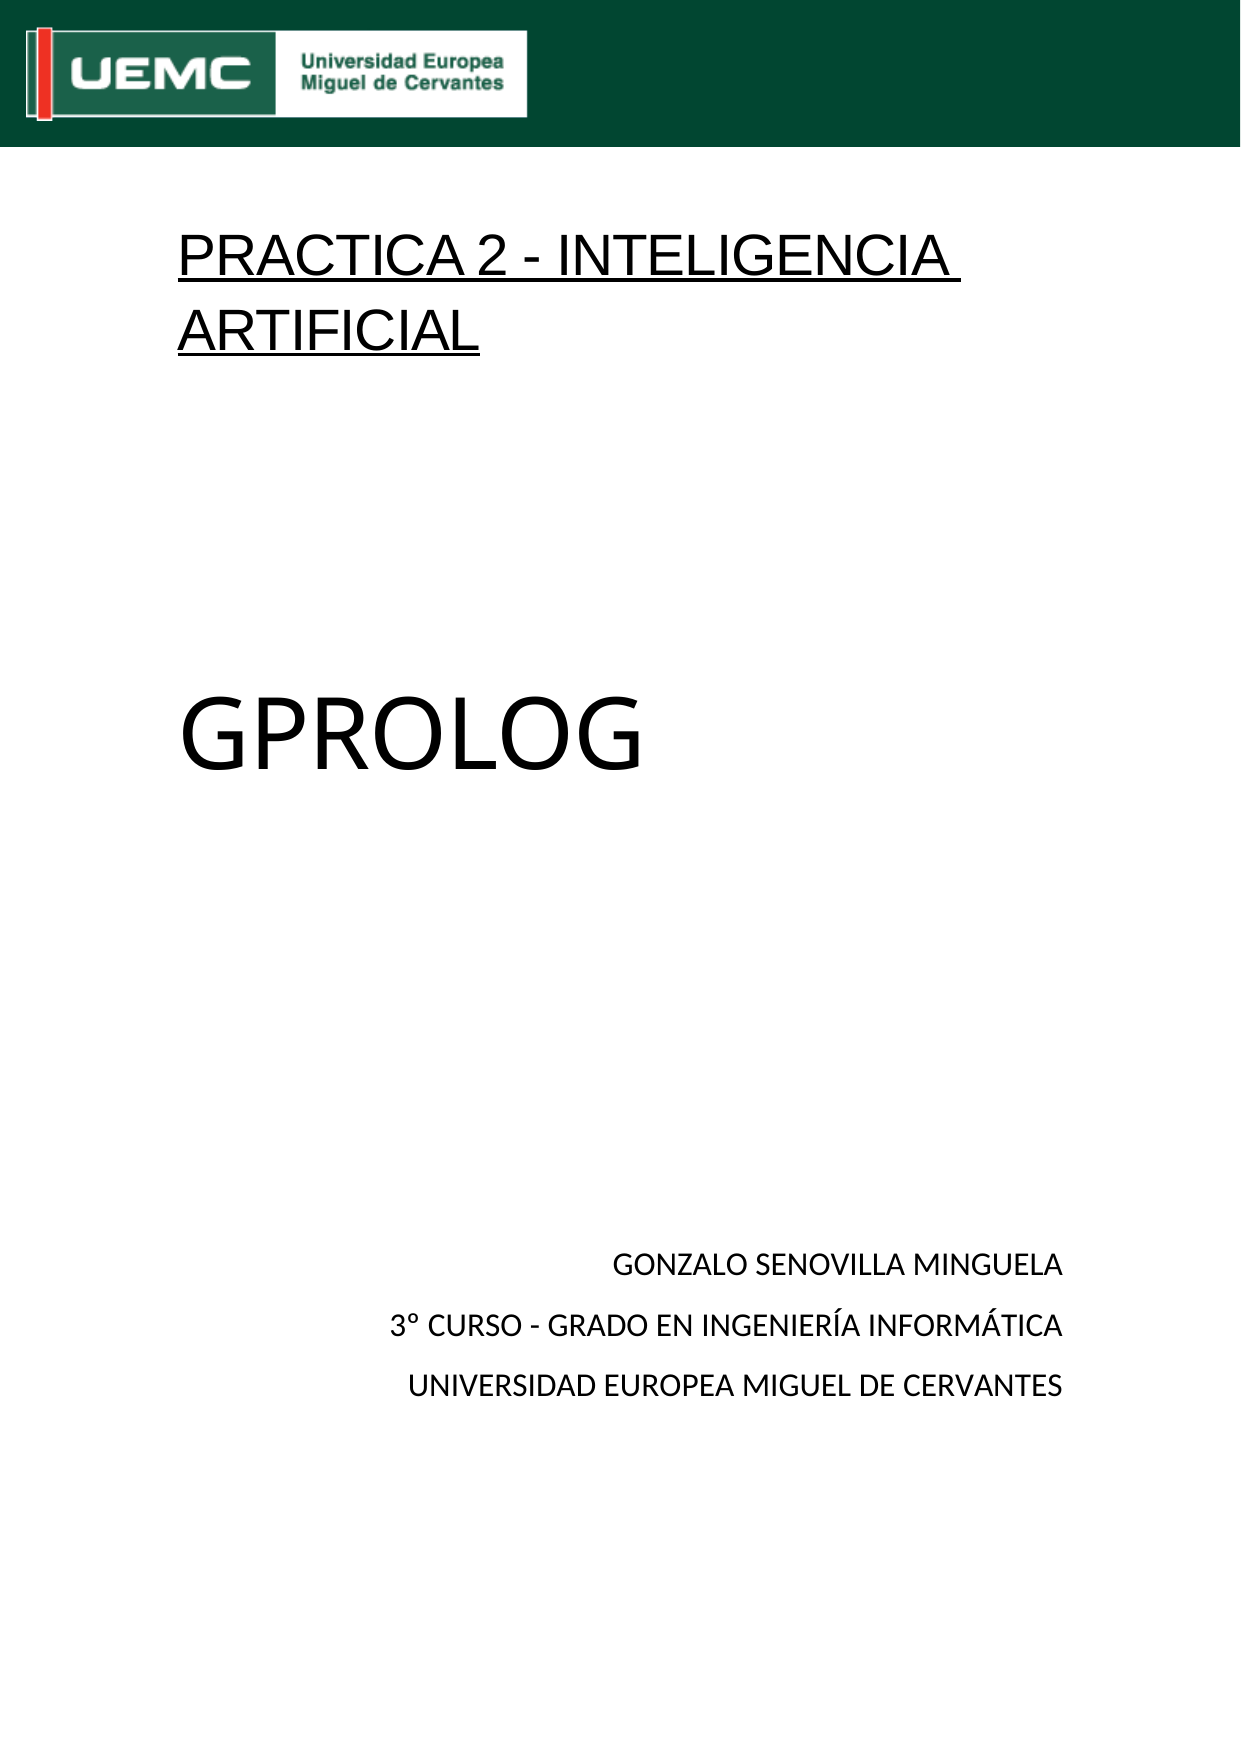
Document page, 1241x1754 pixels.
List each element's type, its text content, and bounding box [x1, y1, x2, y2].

title PRACTICA 2 - INTELIGENCIA ARTIFICIAL [177, 220, 1063, 367]
picture [0, 0, 1241, 147]
title GPROLOG [177, 662, 1063, 798]
